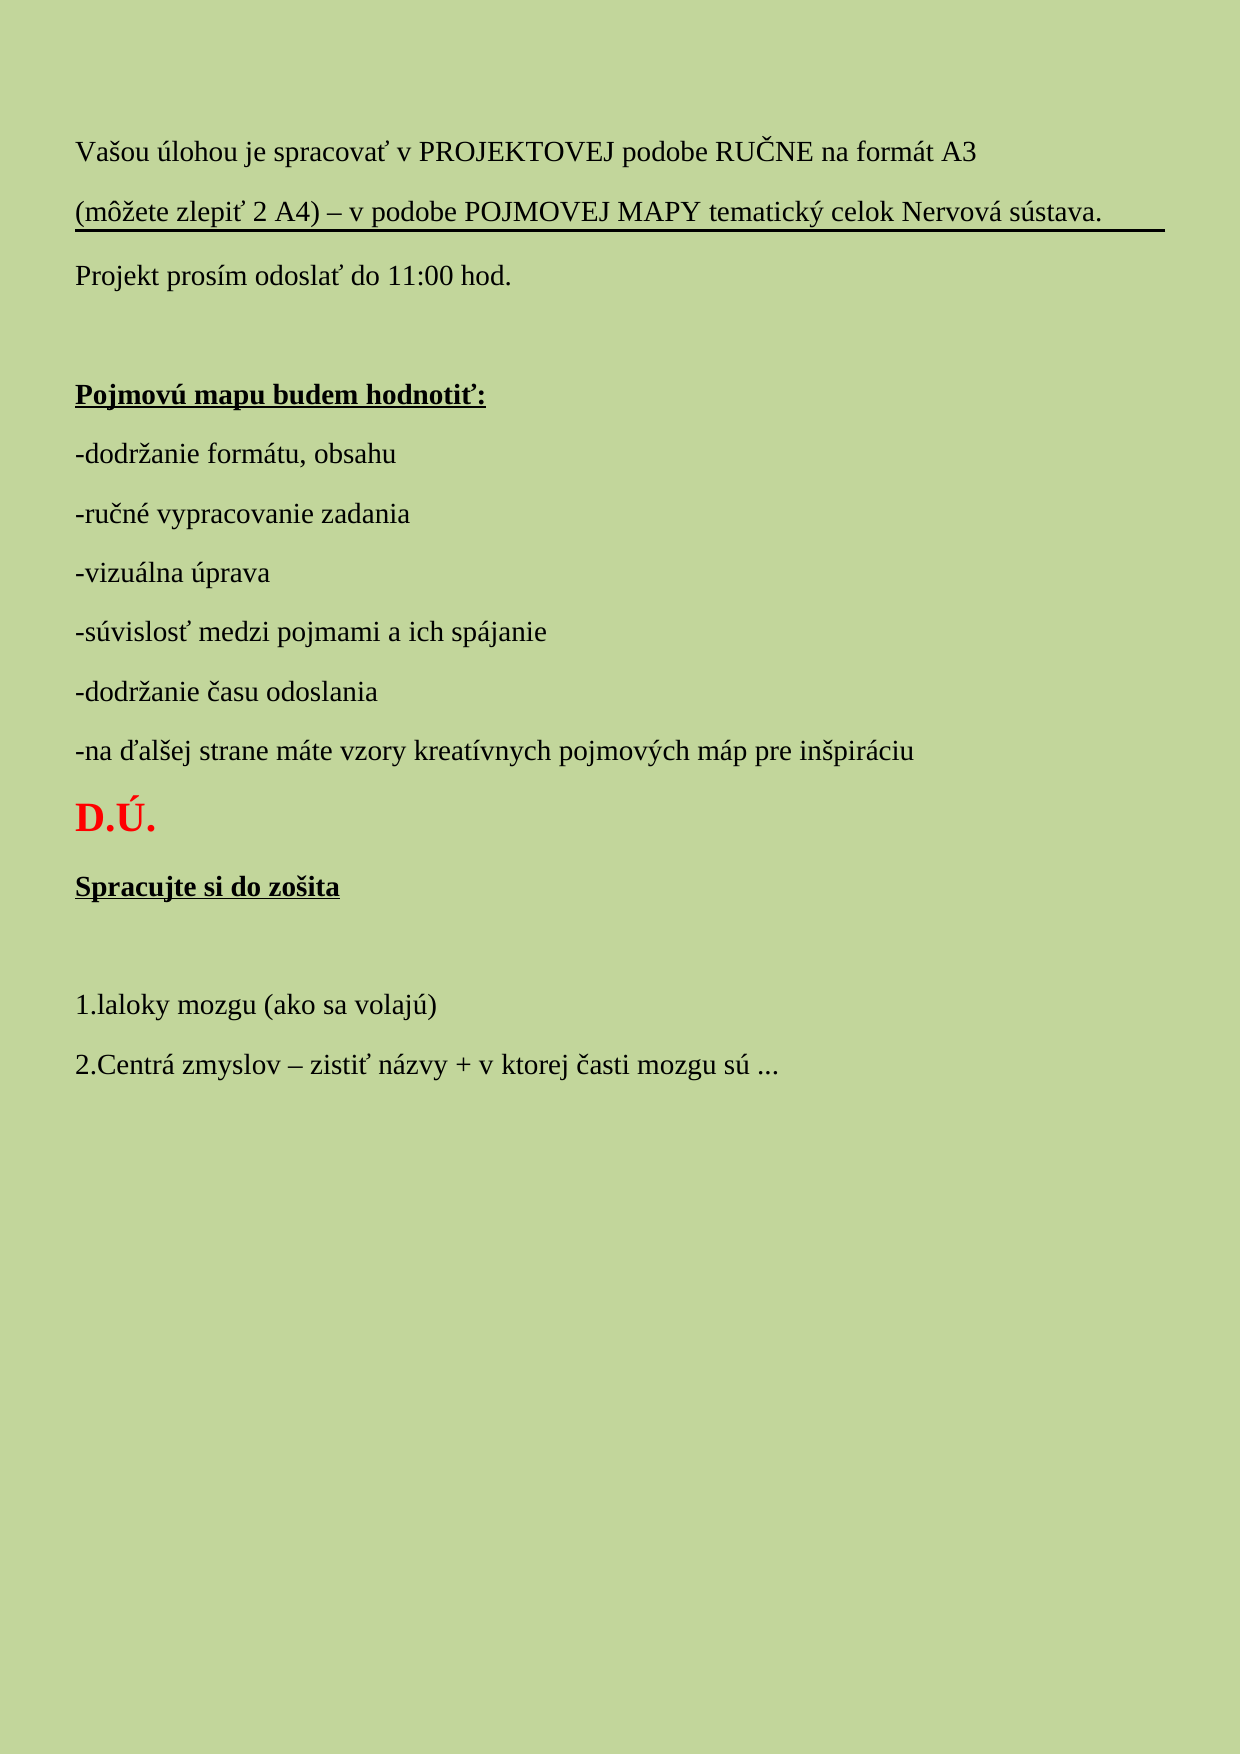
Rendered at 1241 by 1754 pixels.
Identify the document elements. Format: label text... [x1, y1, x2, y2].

text Pojmovú mapu budem hodnotiť: [75, 377, 1165, 411]
text -súvislosť medzi pojmami a ich spájanie [75, 614, 1165, 648]
text -vizuálna úprava [75, 555, 1165, 589]
text Vašou úlohou je spracovať v PROJEKTOVEJ podobe RUČNE na formát A3 [75, 134, 1165, 168]
text 1.laloky mozgu (ako sa volajú) [75, 987, 1165, 1021]
text -dodržanie času odoslania [75, 674, 1165, 707]
text D.Ú. [75, 793, 1165, 841]
text 2.Centrá zmyslov – zistiť názvy + v ktorej časti mozgu sú ... [75, 1047, 1165, 1080]
text -ručné vypracovanie zadania [75, 496, 1165, 529]
text (môžete zlepiť 2 A4) – v podobe POJMOVEJ MAPY tematický celok Nervová sústava. [75, 194, 1165, 229]
text -na ďalšej strane máte vzory kreatívnych pojmových máp pre inšpiráciu [75, 733, 1165, 767]
text Spracujte si do zošita [75, 869, 1165, 902]
text -dodržanie formátu, obsahu [75, 436, 1165, 470]
text Projekt prosím odoslať do 11:00 hod. [75, 258, 1165, 292]
